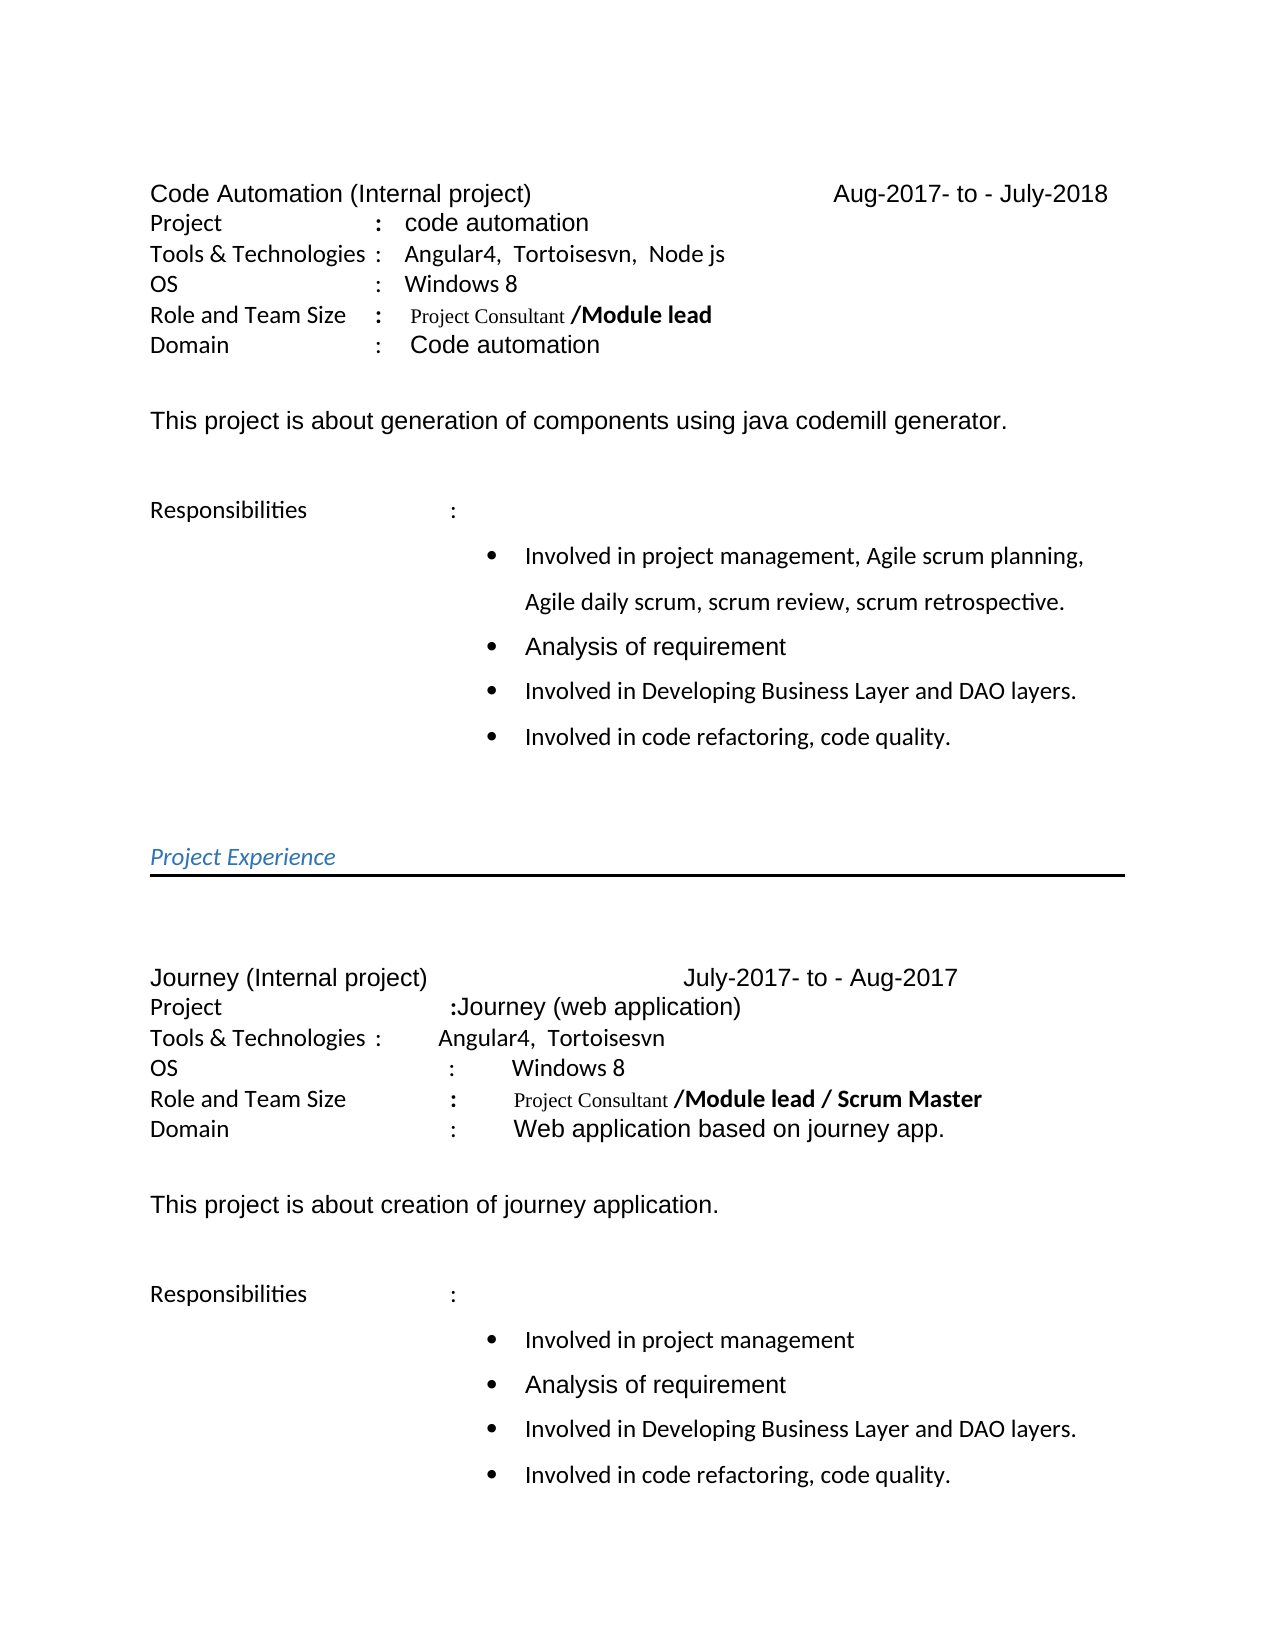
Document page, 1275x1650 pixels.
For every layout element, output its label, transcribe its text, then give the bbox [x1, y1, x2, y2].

list Involved in project management, Agile scrum planning, Agile daily scrum, scrum review, scrum retrospective. [487, 540, 1125, 617]
text OS : Windows 8 [150, 268, 1125, 299]
list Involved in project management [487, 1324, 1125, 1355]
subtitle Project Experience [150, 841, 1125, 874]
text Responsibilities : [150, 495, 1125, 525]
text Tools & Technologies : Angular4, Tortoisesvn, Node js [150, 238, 1125, 268]
text Code Automation (Internal project) Aug-2017- to - July-2018 [150, 179, 1125, 207]
text OS : Windows 8 [150, 1052, 1125, 1083]
text This project is about creation of journey application. [150, 1190, 1125, 1218]
text Role and Team Size : Project Consultant /Module lead / Scrum Master [150, 1083, 1125, 1113]
text Project :Journey (web application) [150, 991, 1125, 1022]
text Journey (Internal project) July-2017- to - Aug-2017 [150, 963, 1125, 991]
text Role and Team Size : Project Consultant /Module lead [150, 299, 1125, 329]
text Domain : Web application based on journey app. [150, 1113, 1125, 1144]
list Involved in Developing Business Layer and DAO layers. [487, 1413, 1125, 1444]
text Domain : Code automation [150, 329, 1125, 360]
text Responsibilities : [150, 1279, 1125, 1309]
list Involved in code refactoring, code quality. [487, 1459, 1125, 1489]
text Project : code automation [150, 207, 1125, 238]
text This project is about generation of components using java codemill generator. [150, 406, 1125, 434]
text Tools & Technologies : Angular4, Tortoisesvn [150, 1022, 1125, 1052]
list Involved in Developing Business Layer and DAO layers. [487, 675, 1125, 706]
list Analysis of requirement [487, 1370, 1125, 1399]
list Analysis of requirement [487, 632, 1125, 661]
list Involved in code refactoring, code quality. [487, 721, 1125, 751]
